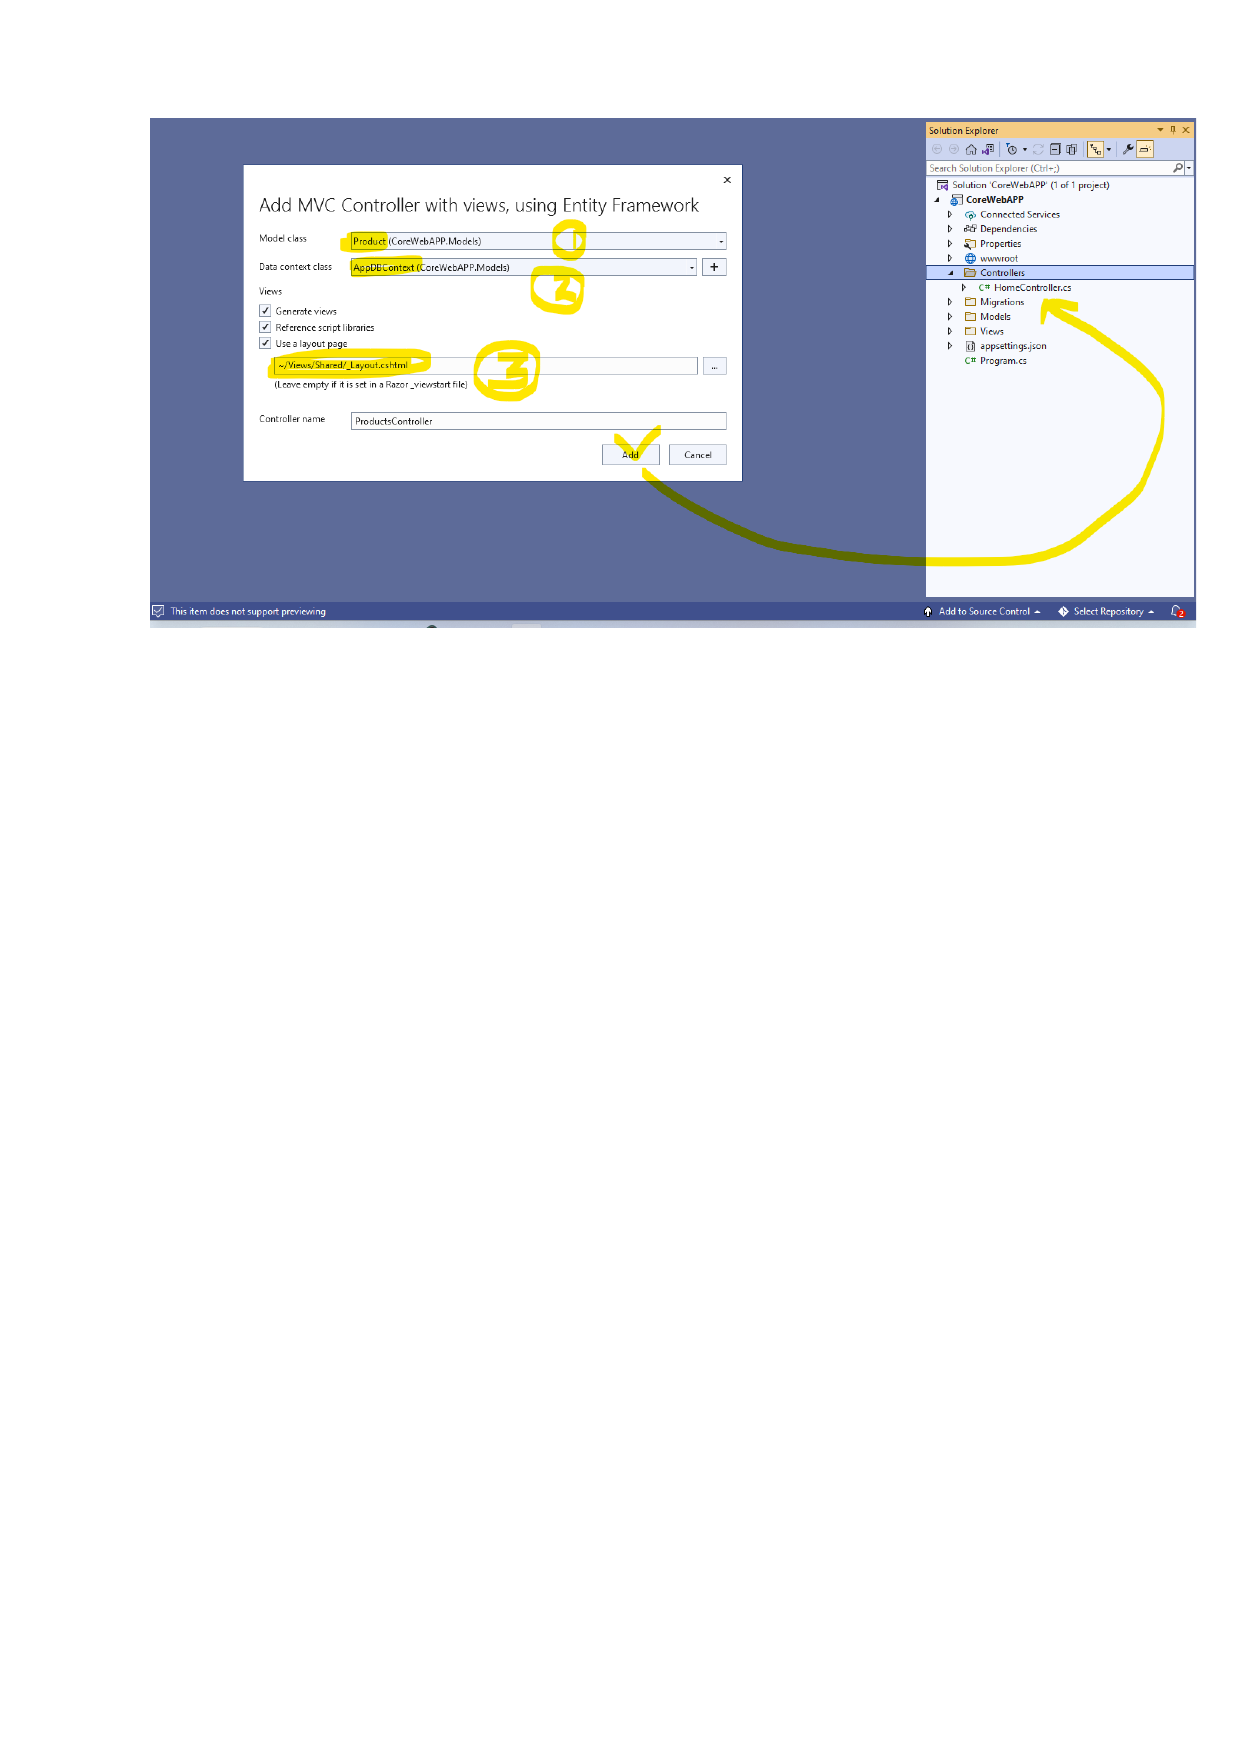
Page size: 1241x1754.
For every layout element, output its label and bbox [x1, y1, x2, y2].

picture [150, 118, 1197, 628]
